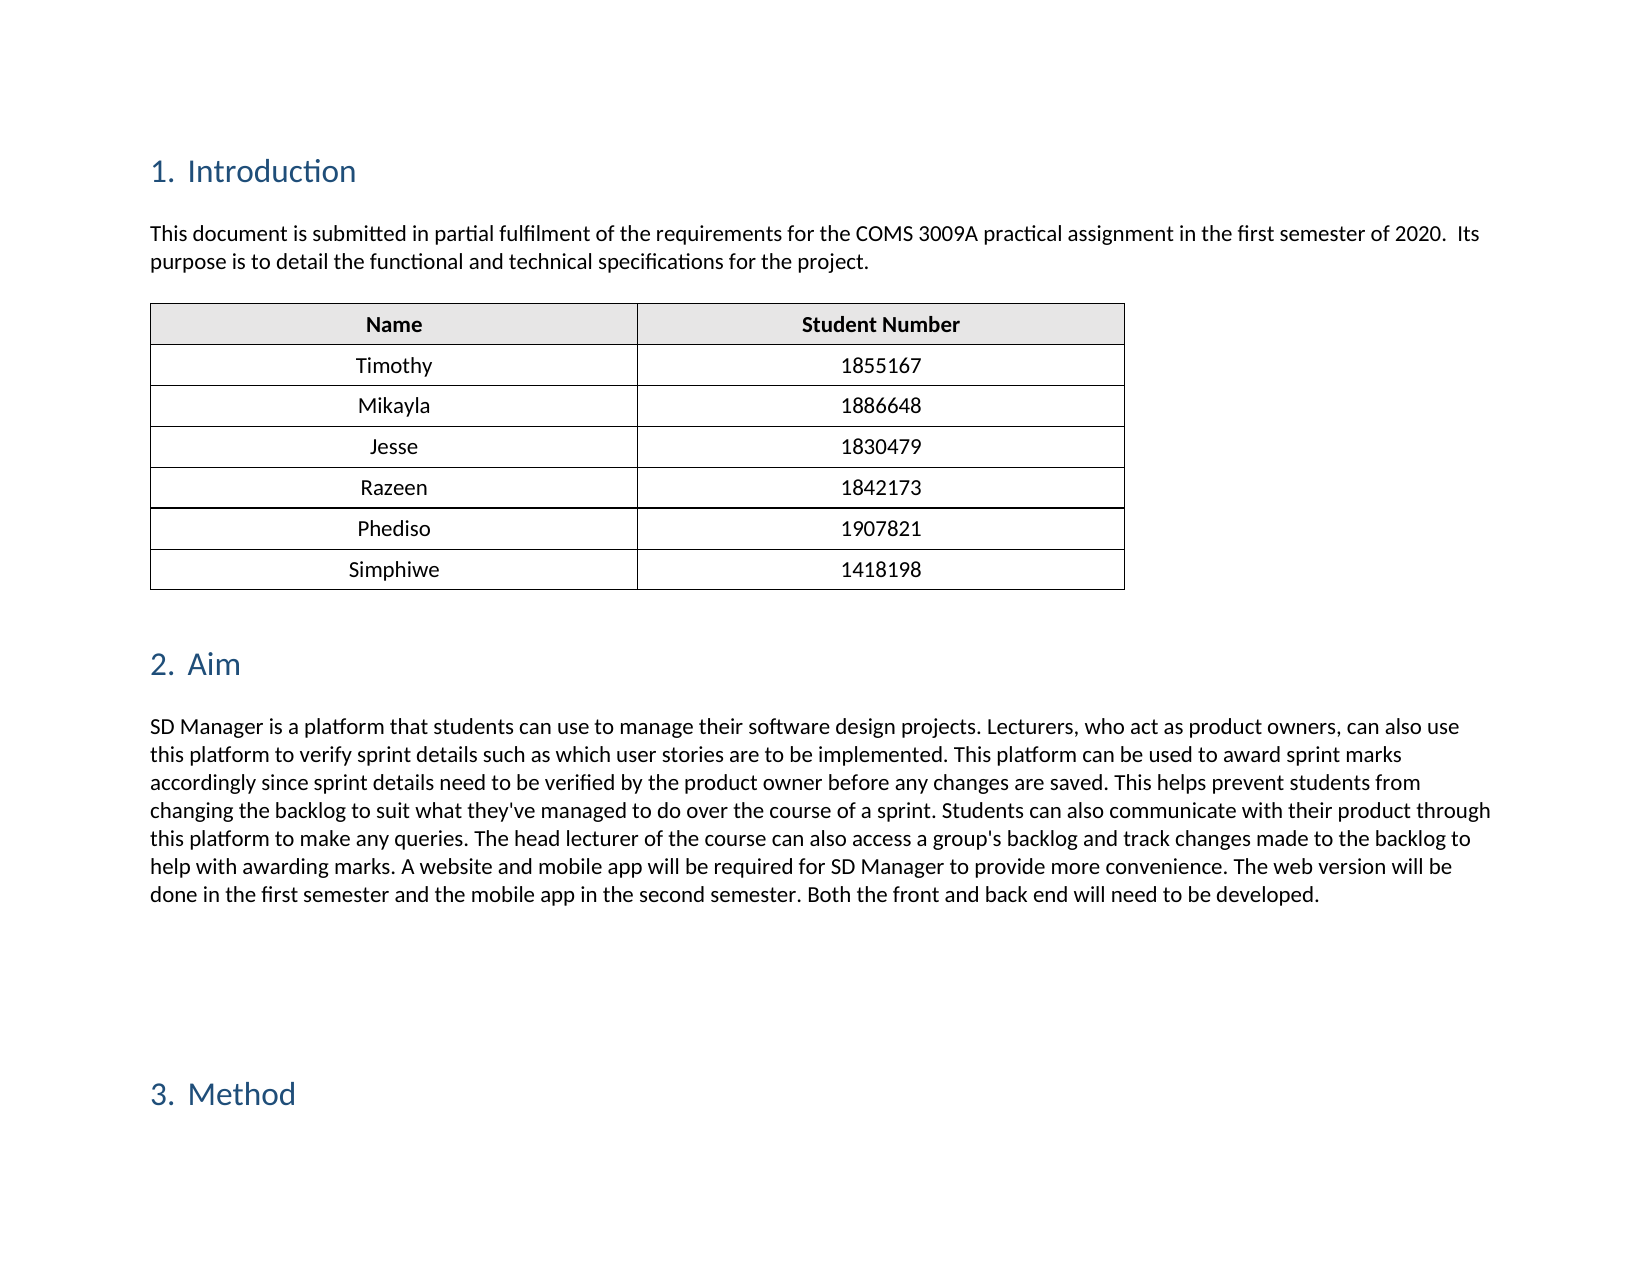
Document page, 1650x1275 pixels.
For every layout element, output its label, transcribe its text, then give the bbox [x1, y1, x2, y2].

text SD Manager is a platform that students can use to manage their software design projects. Lecturers, who act as product owners, can also use this platform to verify sprint details such as which user stories are to be implemented. This platform can be used to award sprint marks accordingly since sprint details need to be verified by the product owner before any changes are saved. This helps prevent students from changing the backlog to suit what they've managed to do over the course of a sprint. Students can also communicate with their product through this platform to make any queries. The head lecturer of the course can also access a group's backlog and track changes made to the backlog to help with awarding marks. A website and mobile app will be required for SD Manager to provide more convenience. The web version will be done in the first semester and the mobile app in the second semester. Both the front and back end will need to be developed. [150, 712, 1500, 908]
table_cell 1418198 [638, 550, 1124, 589]
table_header Name [151, 304, 637, 344]
table_cell 1855167 [638, 345, 1124, 385]
table_cell Razeen [151, 468, 637, 507]
table_cell 1886648 [638, 386, 1124, 426]
subtitle Introduction [150, 150, 1500, 191]
subtitle Method [150, 1073, 1500, 1114]
text This document is submitted in partial fulfilment of the requirements for the COMS 3009A practical assignment in the first semester of 2020. Its purpose is to detail the functional and technical specifications for the project. [150, 219, 1500, 275]
table_cell Mikayla [151, 386, 637, 426]
table_cell 1842173 [638, 468, 1124, 507]
table_header Student Number [638, 304, 1124, 344]
table_cell Simphiwe [151, 550, 637, 589]
subtitle Aim [150, 643, 1500, 684]
table_cell 1830479 [638, 427, 1124, 467]
table_cell Jesse [151, 427, 637, 467]
table_cell 1907821 [638, 509, 1124, 548]
table_cell Phediso [151, 509, 637, 548]
table_cell Timothy [151, 345, 637, 385]
